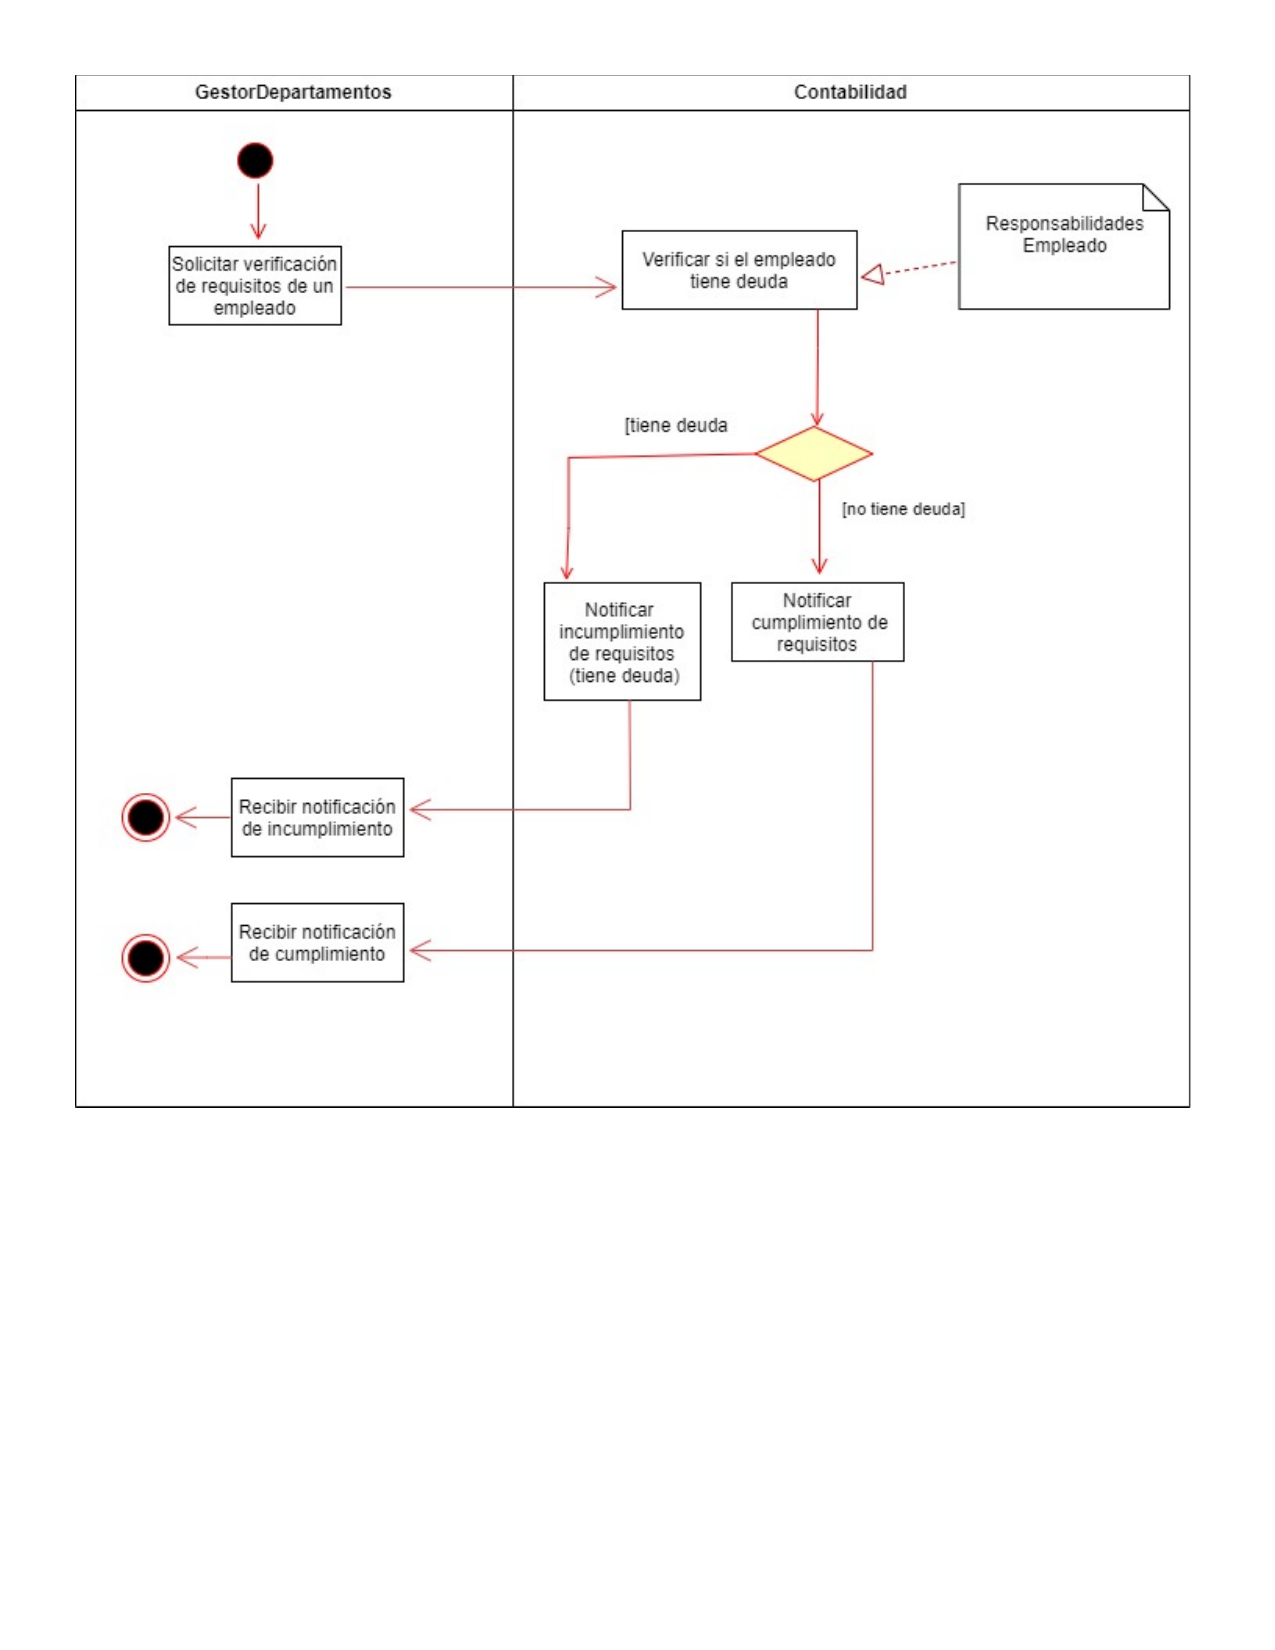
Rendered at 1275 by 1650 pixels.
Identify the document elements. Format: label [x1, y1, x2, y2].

picture [75, 75, 1191, 1108]
